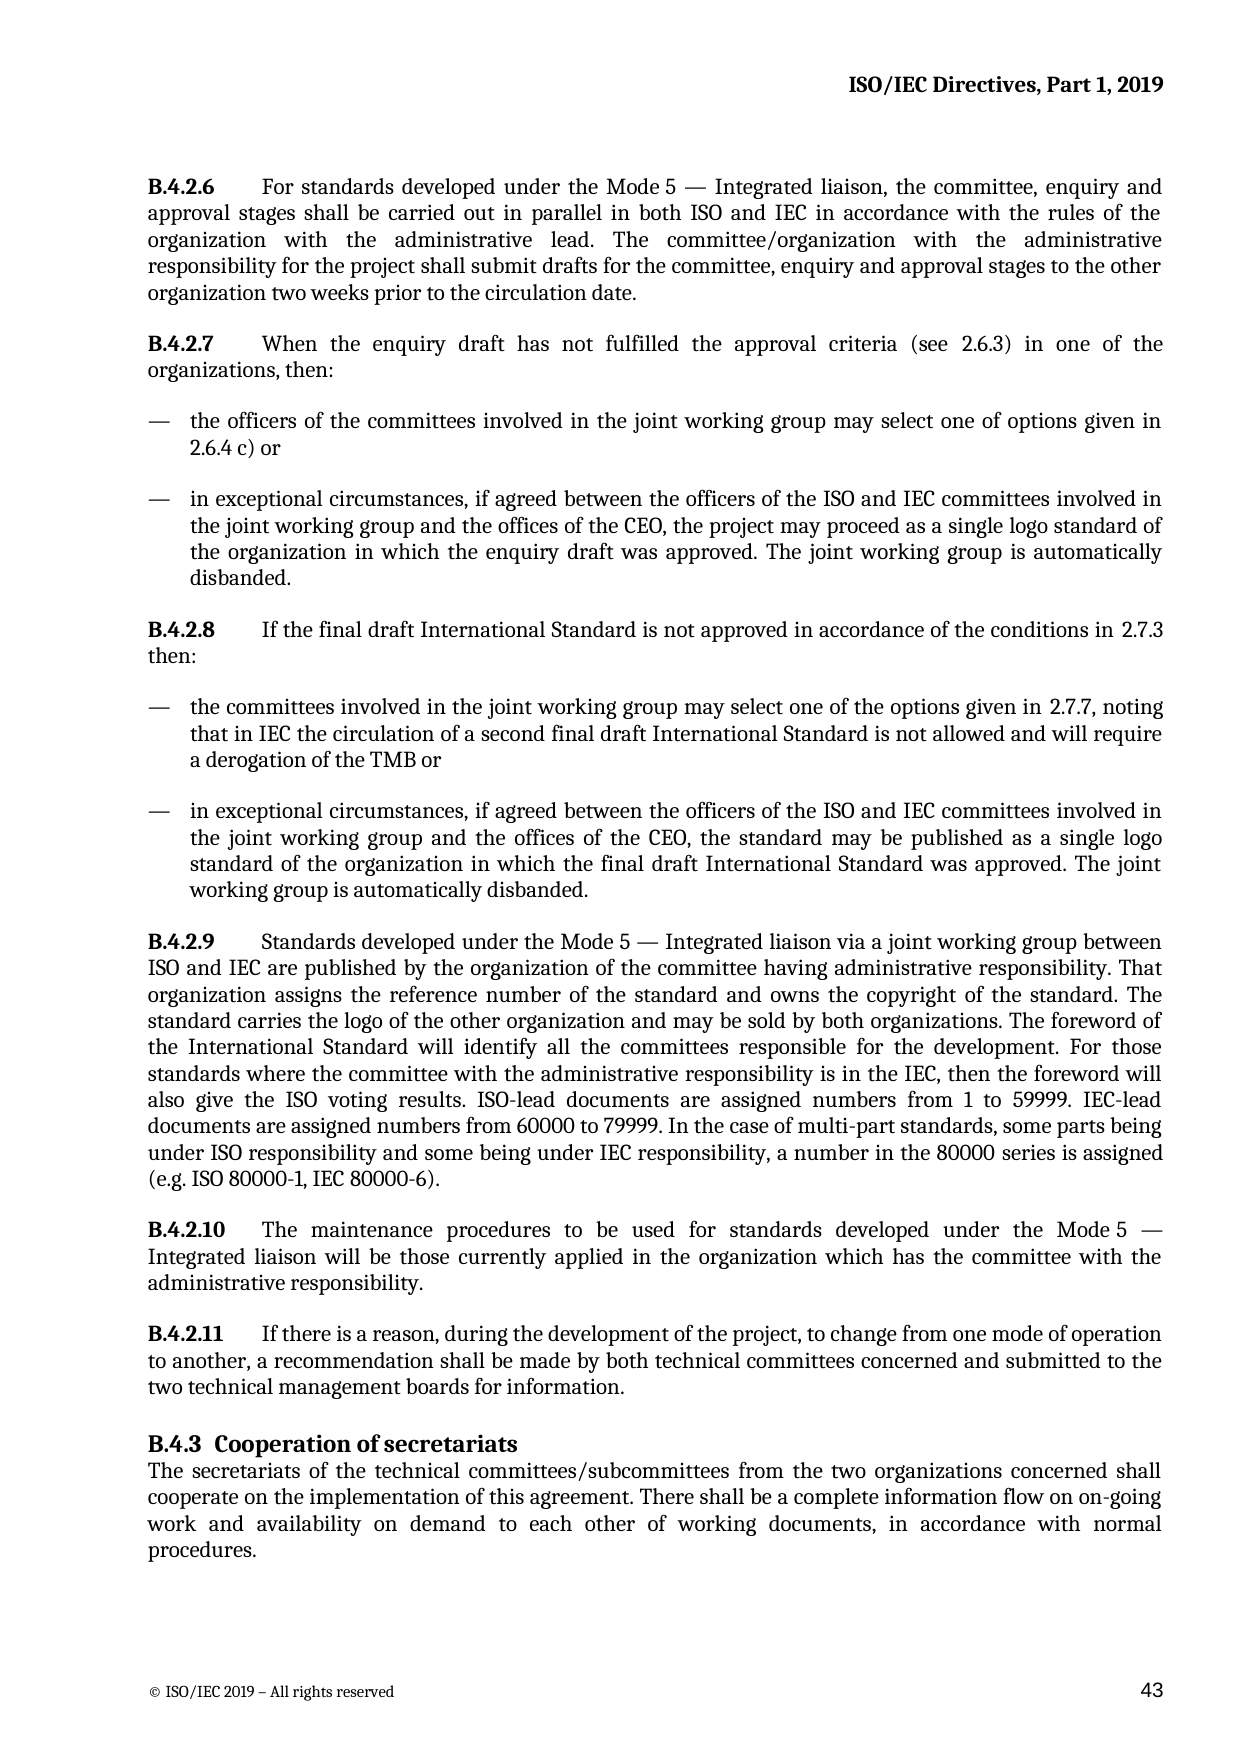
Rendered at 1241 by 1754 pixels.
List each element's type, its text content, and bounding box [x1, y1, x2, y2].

list — the officers of the committees involved in the joint working group may select one of options given in 2.6.4 c) or [148, 408, 1163, 461]
text The secretariats of the technical committees/subcommittees from the two organizations concerned shall cooperate on the implementation of this agreement. There shall be a complete information flow on on-going work and availability on demand to each other of working documents, in accordance with normal procedures. [148, 1458, 1163, 1563]
text B.4.2.7 When the enquiry draft has not fulfilled the approval criteria (see 2.6.3) in one of the organizations, then: [148, 331, 1163, 383]
text Cooperation of secretariats [148, 1432, 1163, 1458]
text B.4.2.9 Standards developed under the Mode 5 — Integrated liaison via a joint working group between ISO and IEC are published by the organization of the committee having administrative responsibility. That organization assigns the reference number of the standard and owns the copyright of the standard. The standard carries the logo of the other organization and may be sold by both organizations. The foreword of the International Standard will identify all the committees responsible for the development. For those standards where the committee with the administrative responsibility is in the IEC, then the foreword will also give the ISO voting results. ISO-lead documents are assigned numbers from 1 to 59999. IEC-lead documents are assigned numbers from 60000 to 79999. In the case of multi-part standards, some parts being under ISO responsibility and some being under IEC responsibility, a number in the 80000 series is assigned (e.g. ISO 80000-1, IEC 80000-6). [148, 929, 1163, 1192]
text B.4.2.6 For standards developed under the Mode 5 — Integrated liaison, the committee, enquiry and approval stages shall be carried out in parallel in both ISO and IEC in accordance with the rules of the organization with the administrative lead. The committee/organization with the administrative responsibility for the project shall submit drafts for the committee, enquiry and approval stages to the other organization two weeks prior to the circulation date. [148, 174, 1163, 306]
list — in exceptional circumstances, if agreed between the officers of the ISO and IEC committees involved in the joint working group and the offices of the CEO, the project may proceed as a single logo standard of the organization in which the enquiry draft was approved. The joint working group is automatically disbanded. [148, 486, 1163, 591]
text B.4.2.10 The maintenance procedures to be used for standards developed under the Mode 5 — Integrated liaison will be those currently applied in the organization which has the committee with the administrative responsibility. [148, 1217, 1163, 1296]
text B.4.2.8 If the final draft International Standard is not approved in accordance of the conditions in 2.7.3 then: [148, 616, 1163, 669]
list — in exceptional circumstances, if agreed between the officers of the ISO and IEC committees involved in the joint working group and the offices of the CEO, the standard may be published as a single logo standard of the organization in which the final draft International Standard was approved. The joint working group is automatically disbanded. [148, 798, 1163, 904]
list — the committees involved in the joint working group may select one of the options given in 2.7.7, noting that in IEC the circulation of a second final draft International Standard is not allowed and will require a derogation of the TMB or [148, 694, 1163, 773]
text B.4.2.11 If there is a reason, during the development of the project, to change from one mode of operation to another, a recommendation shall be made by both technical committees concerned and submitted to the two technical management boards for information. [148, 1321, 1163, 1400]
